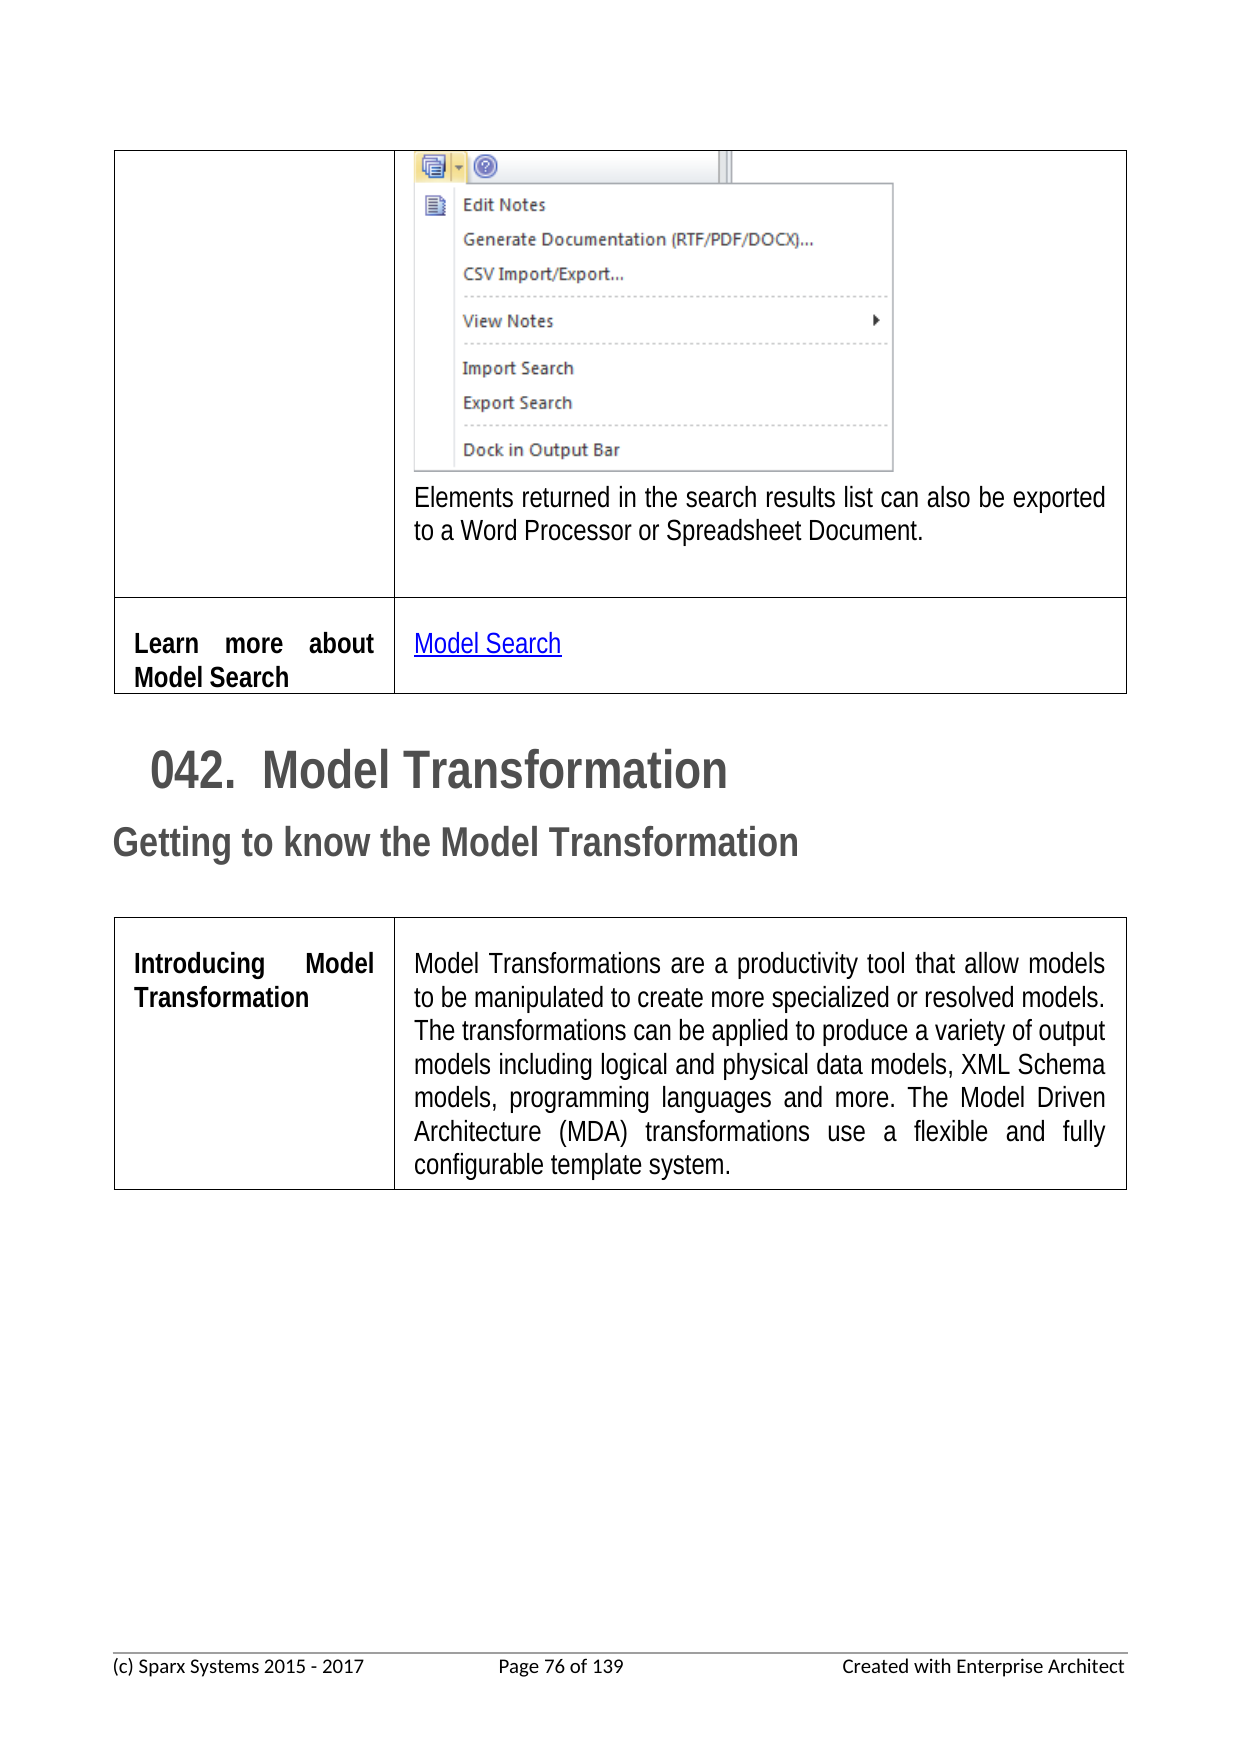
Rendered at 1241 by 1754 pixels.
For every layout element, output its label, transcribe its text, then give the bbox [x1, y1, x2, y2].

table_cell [395, 151, 1126, 597]
table_cell Model Search [395, 598, 1126, 693]
text Getting to know the Model Transformation [112, 817, 1128, 865]
subtitle Model Transformation [150, 738, 1128, 800]
table_header Model Transformations are a productivity tool that allow models to be manipulated to create more specialized or resolved models. The transformations can be applied to produce a variety of output models including logical and physical data models, XML Schema models, programming languages and more. The Model Driven Architecture (MDA) transformations use a flexible and fully configurable template system. [395, 918, 1126, 1189]
picture [413, 151, 894, 472]
table_cell Learn more about Model Search [115, 598, 394, 693]
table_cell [115, 151, 394, 597]
table_header Introducing Model Transformation [115, 918, 394, 1189]
